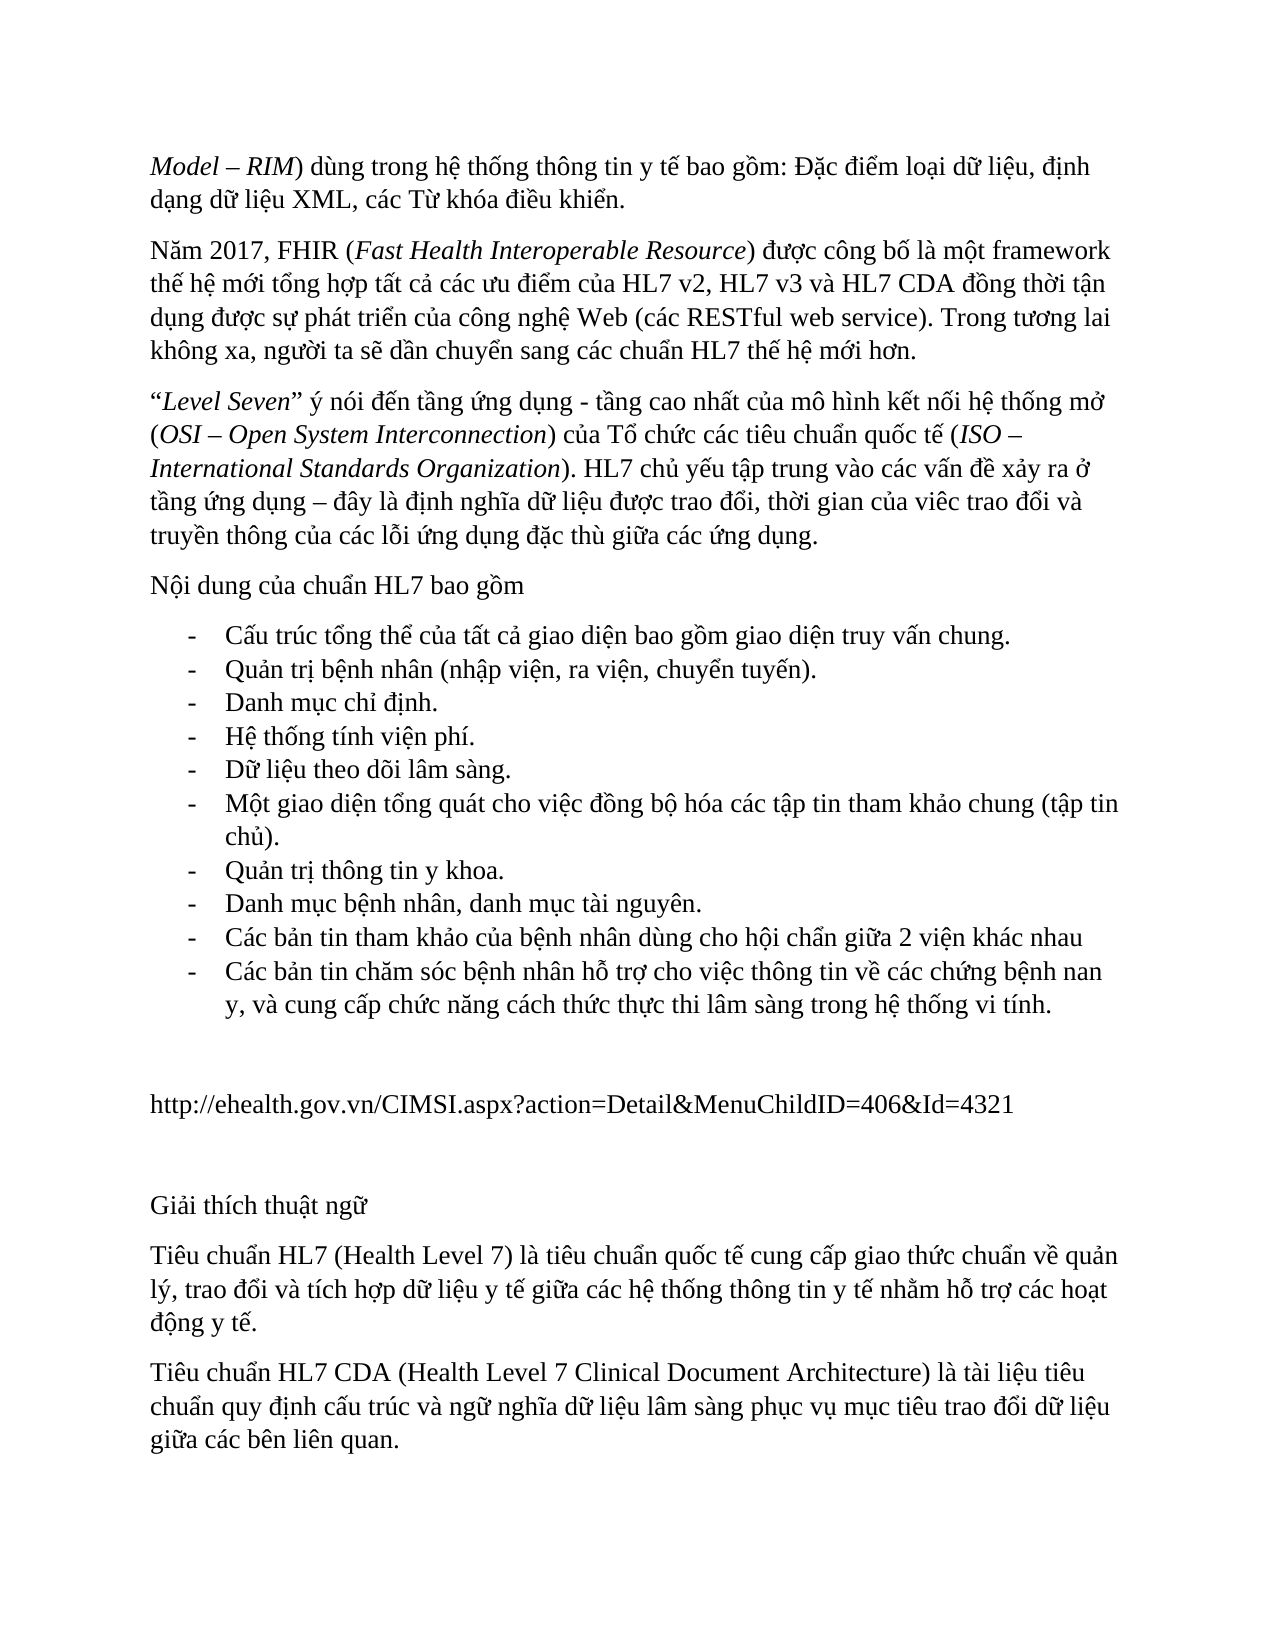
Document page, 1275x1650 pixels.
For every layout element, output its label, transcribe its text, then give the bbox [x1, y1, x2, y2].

text Năm 2017, FHIR (Fast Health Interoperable Resource) được công bố là một framework thế hệ mới tổng hợp tất cả các ưu điểm của HL7 v2, HL7 v3 và HL7 CDA đồng thời tận dụng được sự phát triển của công nghệ Web (các RESTful web service). Trong tương lai không xa, người ta sẽ dần chuyển sang các chuẩn HL7 thế hệ mới hơn. [150, 234, 1125, 366]
text Nội dung của chuẩn HL7 bao gồm [150, 569, 1125, 600]
text “Level Seven” ý nói đến tầng ứng dụng - tầng cao nhất của mô hình kết nối hệ thống mở (OSI – Open System Interconnection) của Tổ chức các tiêu chuẩn quốc tế (ISO – International Standards Organization). HL7 chủ yếu tập trung vào các vấn đề xảy ra ở tầng ứng dụng – đây là định nghĩa dữ liệu được trao đổi, thời gian của viêc trao đổi và truyền thông của các lỗi ứng dụng đặc thù giữa các ứng dụng. [150, 384, 1125, 550]
text Giải thích thuật ngữ [150, 1189, 1125, 1220]
text Tiêu chuẩn HL7 (Health Level 7) là tiêu chuẩn quốc tế cung cấp giao thức chuẩn về quản lý, trao đổi và tích hợp dữ liệu y tế giữa các hệ thống thông tin y tế nhằm hỗ trợ các hoạt động y tế. [150, 1239, 1125, 1337]
text Tiêu chuẩn HL7 CDA (Health Level 7 Clinical Document Architecture) là tài liệu tiêu chuẩn quy định cấu trúc và ngữ nghĩa dữ liệu lâm sàng phục vụ mục tiêu trao đổi dữ liệu giữa các bên liên quan. [150, 1356, 1125, 1455]
list Hệ thống tính viện phí. [187, 720, 1125, 751]
list Quản trị bệnh nhân (nhập viện, ra viện, chuyển tuyến). [187, 653, 1125, 684]
list Danh mục chỉ định. [187, 686, 1125, 717]
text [150, 150, 1125, 215]
list Quản trị thông tin y khoa. [187, 854, 1125, 885]
list Các bản tin tham khảo của bệnh nhân dùng cho hội chẩn giữa 2 viện khác nhau [187, 921, 1125, 952]
list Dữ liệu theo dõi lâm sàng. [187, 753, 1125, 784]
list Danh mục bệnh nhân, danh mục tài nguyên. [187, 887, 1125, 919]
list Một giao diện tổng quát cho việc đồng bộ hóa các tập tin tham khảo chung (tập tin chủ). [187, 787, 1125, 852]
list Cấu trúc tổng thể của tất cả giao diện bao gồm giao diện truy vấn chung. [187, 619, 1125, 650]
list Các bản tin chăm sóc bệnh nhân hỗ trợ cho việc thông tin về các chứng bệnh nan y, và cung cấp chức năng cách thức thực thi lâm sàng trong hệ thống vi tính. [187, 954, 1125, 1019]
text http://ehealth.gov.vn/CIMSI.aspx?action=Detail&MenuChildID=406&Id=4321 [150, 1088, 1125, 1120]
